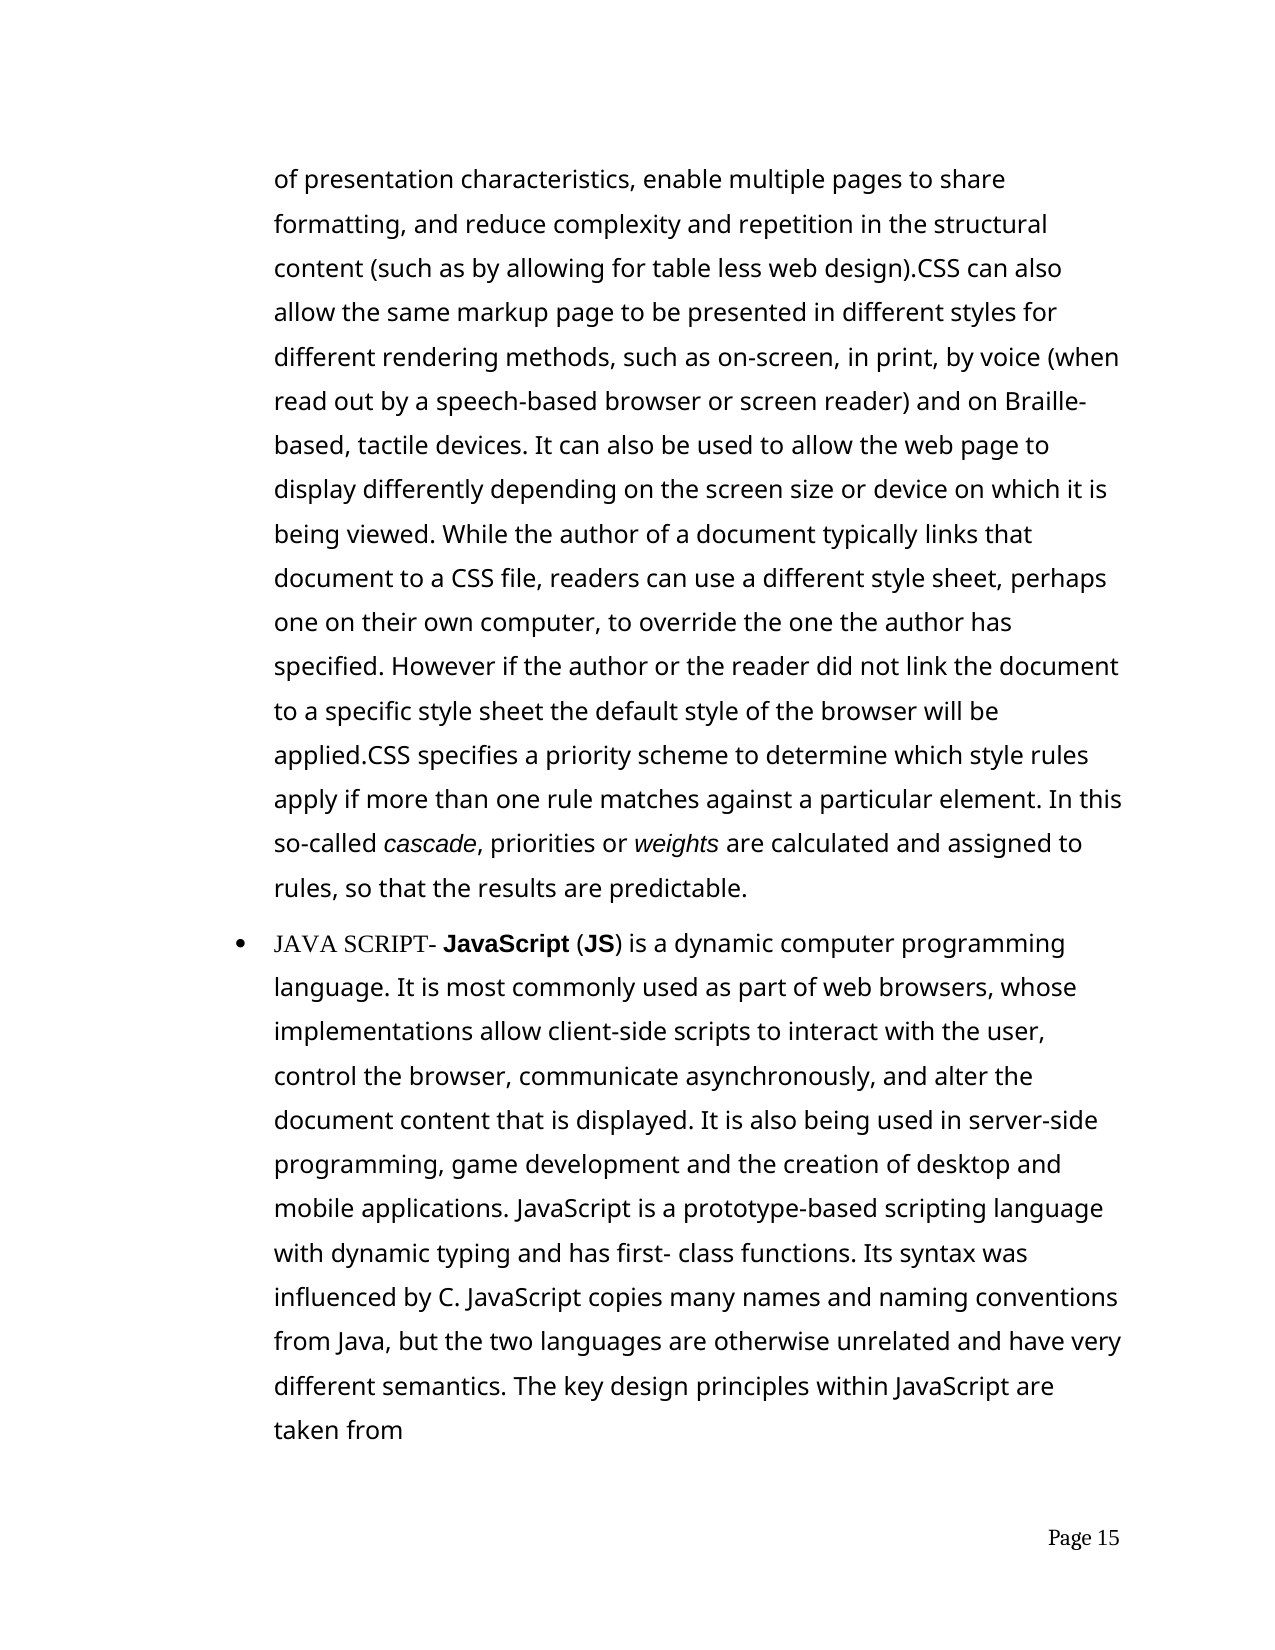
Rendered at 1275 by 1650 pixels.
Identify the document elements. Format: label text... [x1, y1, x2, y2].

list JAVA SCRIPT- JavaScript (JS) is a dynamic computer programming language. It is most commonly used as part of web browsers, whose implementations allow client-side scripts to interact with the user, control the browser, communicate asynchronously, and alter the document content that is displayed. It is also being used in server-side programming, game development and the creation of desktop and mobile applications. JavaScript is a prototype-based scripting language with dynamic typing and has first- class functions. Its syntax was influenced by C. JavaScript copies many names and naming conventions from Java, but the two languages are otherwise unrelated and have very different semantics. The key design principles within JavaScript are taken from [236, 925, 1124, 1446]
text of presentation characteristics, enable multiple pages to share formatting, and reduce complexity and repetition in the structural content (such as by allowing for table less web design).CSS can also allow the same markup page to be presented in different styles for different rendering methods, such as on-screen, in print, by voice (when read out by a speech-based browser or screen reader) and on Braille-based, tactile devices. It can also be used to allow the web page to display differently depending on the screen size or device on which it is being viewed. While the author of a document typically links that document to a CSS file, readers can use a different style sheet, perhaps one on their own computer, to override the one the author has specified. However if the author or the reader did not link the document to a specific style sheet the default style of the browser will be applied.CSS specifies a priority scheme to determine which style rules apply if more than one rule matches against a particular element. In this so-called cascade, priorities or weights are calculated and assigned to rules, so that the results are predictable. [273, 162, 1124, 904]
